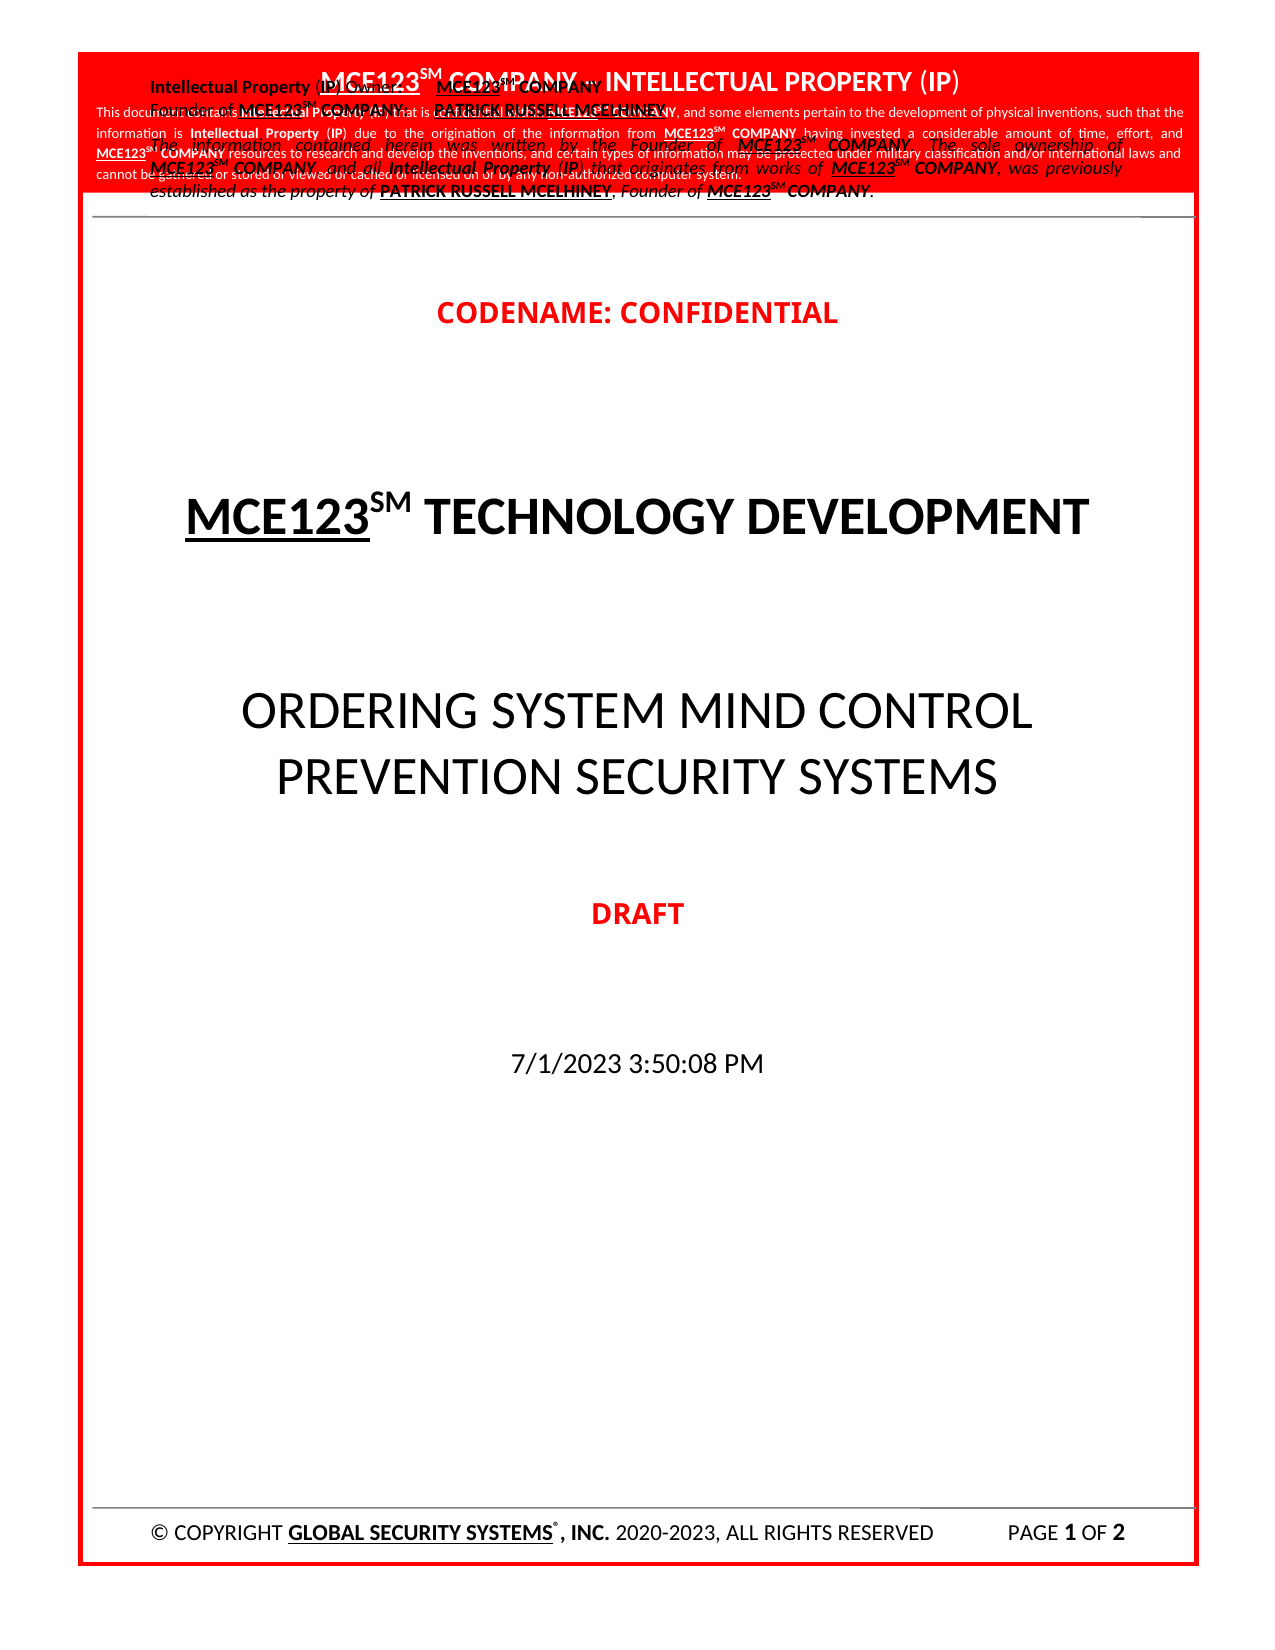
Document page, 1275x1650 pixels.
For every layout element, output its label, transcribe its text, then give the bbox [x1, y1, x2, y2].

text MCE123SM TECHNOLOGY DEVELOPMENT [150, 482, 1125, 548]
text PREVENTION SECURITY SYSTEMS [150, 742, 1125, 808]
text CODENAME: CONFIDENTIAL [150, 292, 1125, 332]
text 7/1/2023 3:50:08 PM [150, 1045, 1125, 1080]
text DRAFT [150, 893, 1125, 933]
text ORDERING SYSTEM MIND CONTROL [150, 676, 1125, 742]
